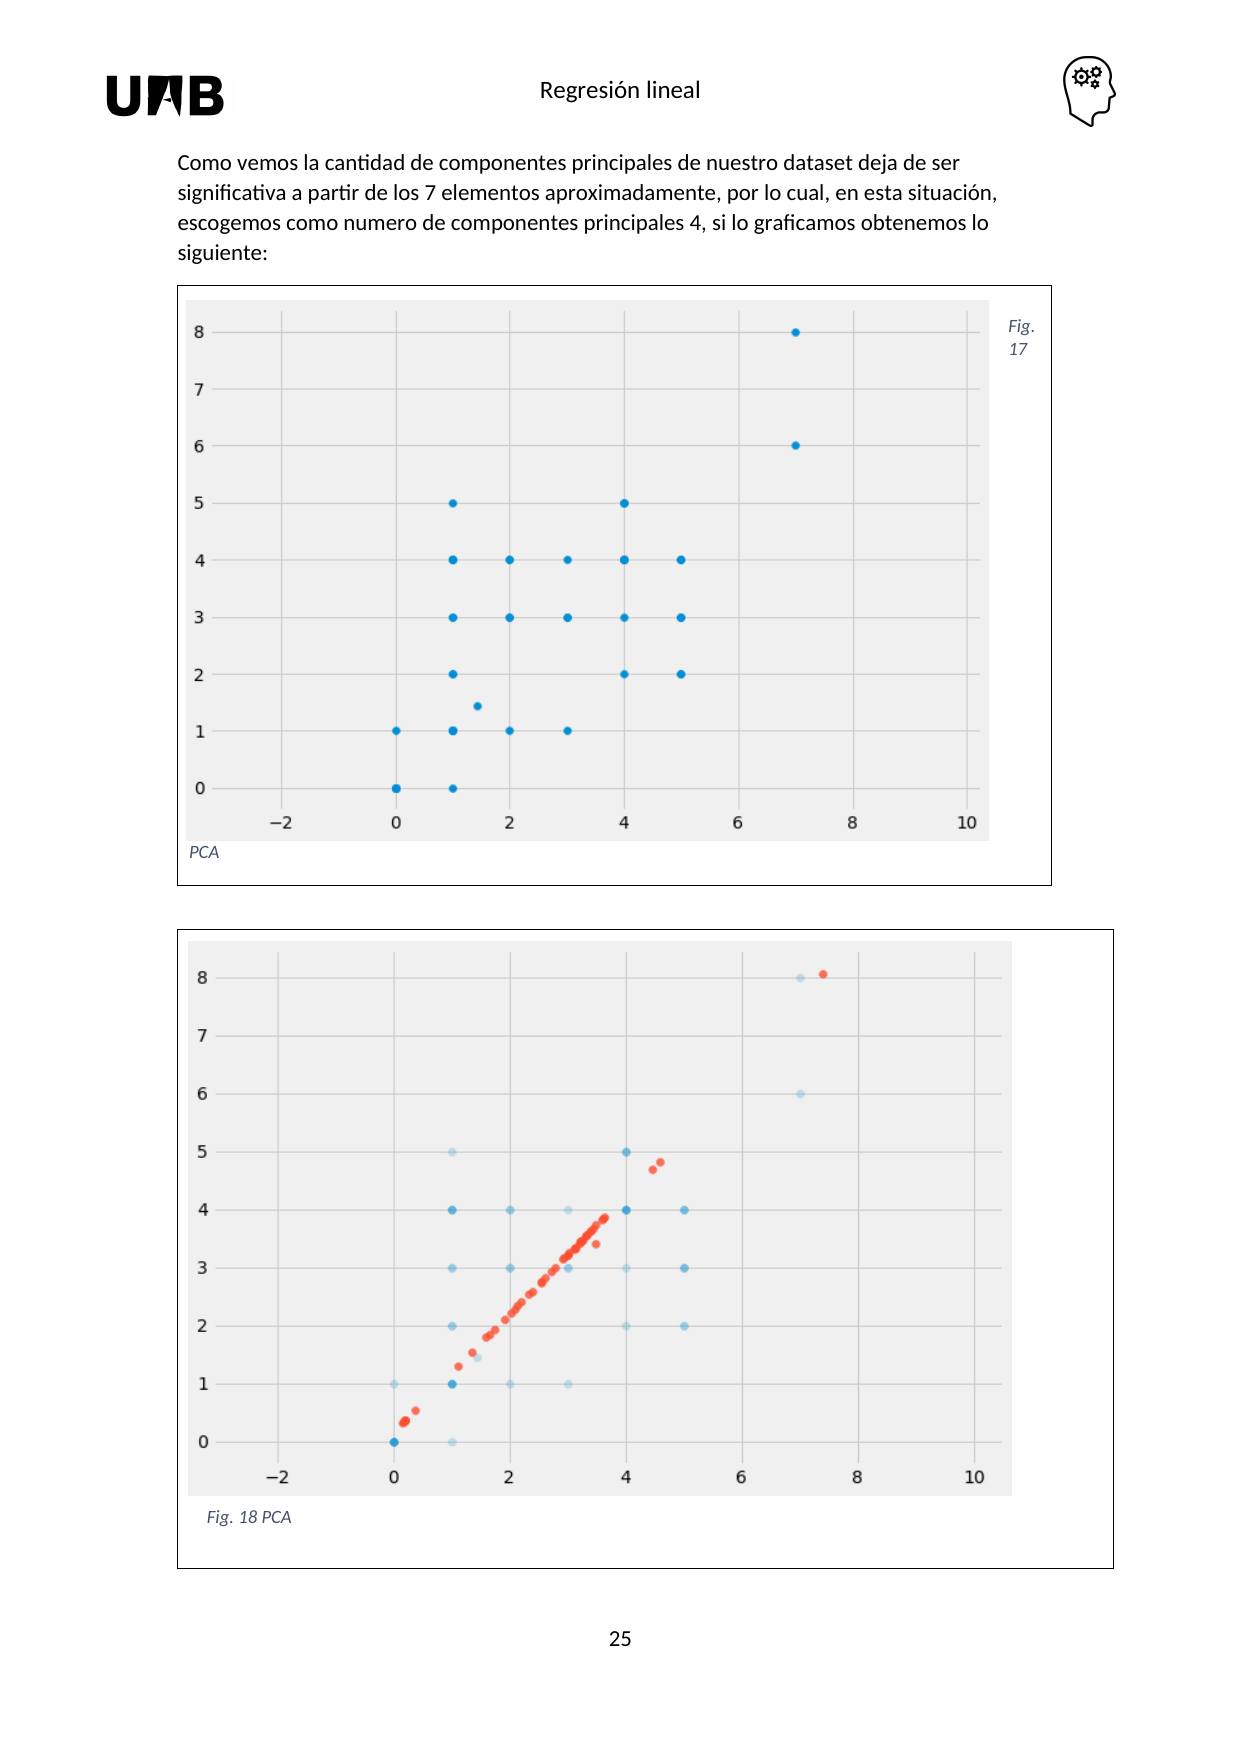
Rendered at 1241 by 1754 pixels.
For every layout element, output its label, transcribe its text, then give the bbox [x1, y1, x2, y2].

picture [188, 941, 1012, 1496]
table_header Fig. 17 PCA [178, 286, 1051, 884]
text Como vemos la cantidad de componentes principales de nuestro dataset deja de ser significativa a partir de los 7 elementos aproximadamente, por lo cual, en esta situación, escogemos como numero de componentes principales 4, si lo graficamos obtenemos lo siguiente: [177, 148, 1063, 266]
picture [93, 75, 237, 118]
table_header [178, 930, 1113, 1567]
picture [185, 300, 990, 841]
picture [1054, 56, 1125, 127]
